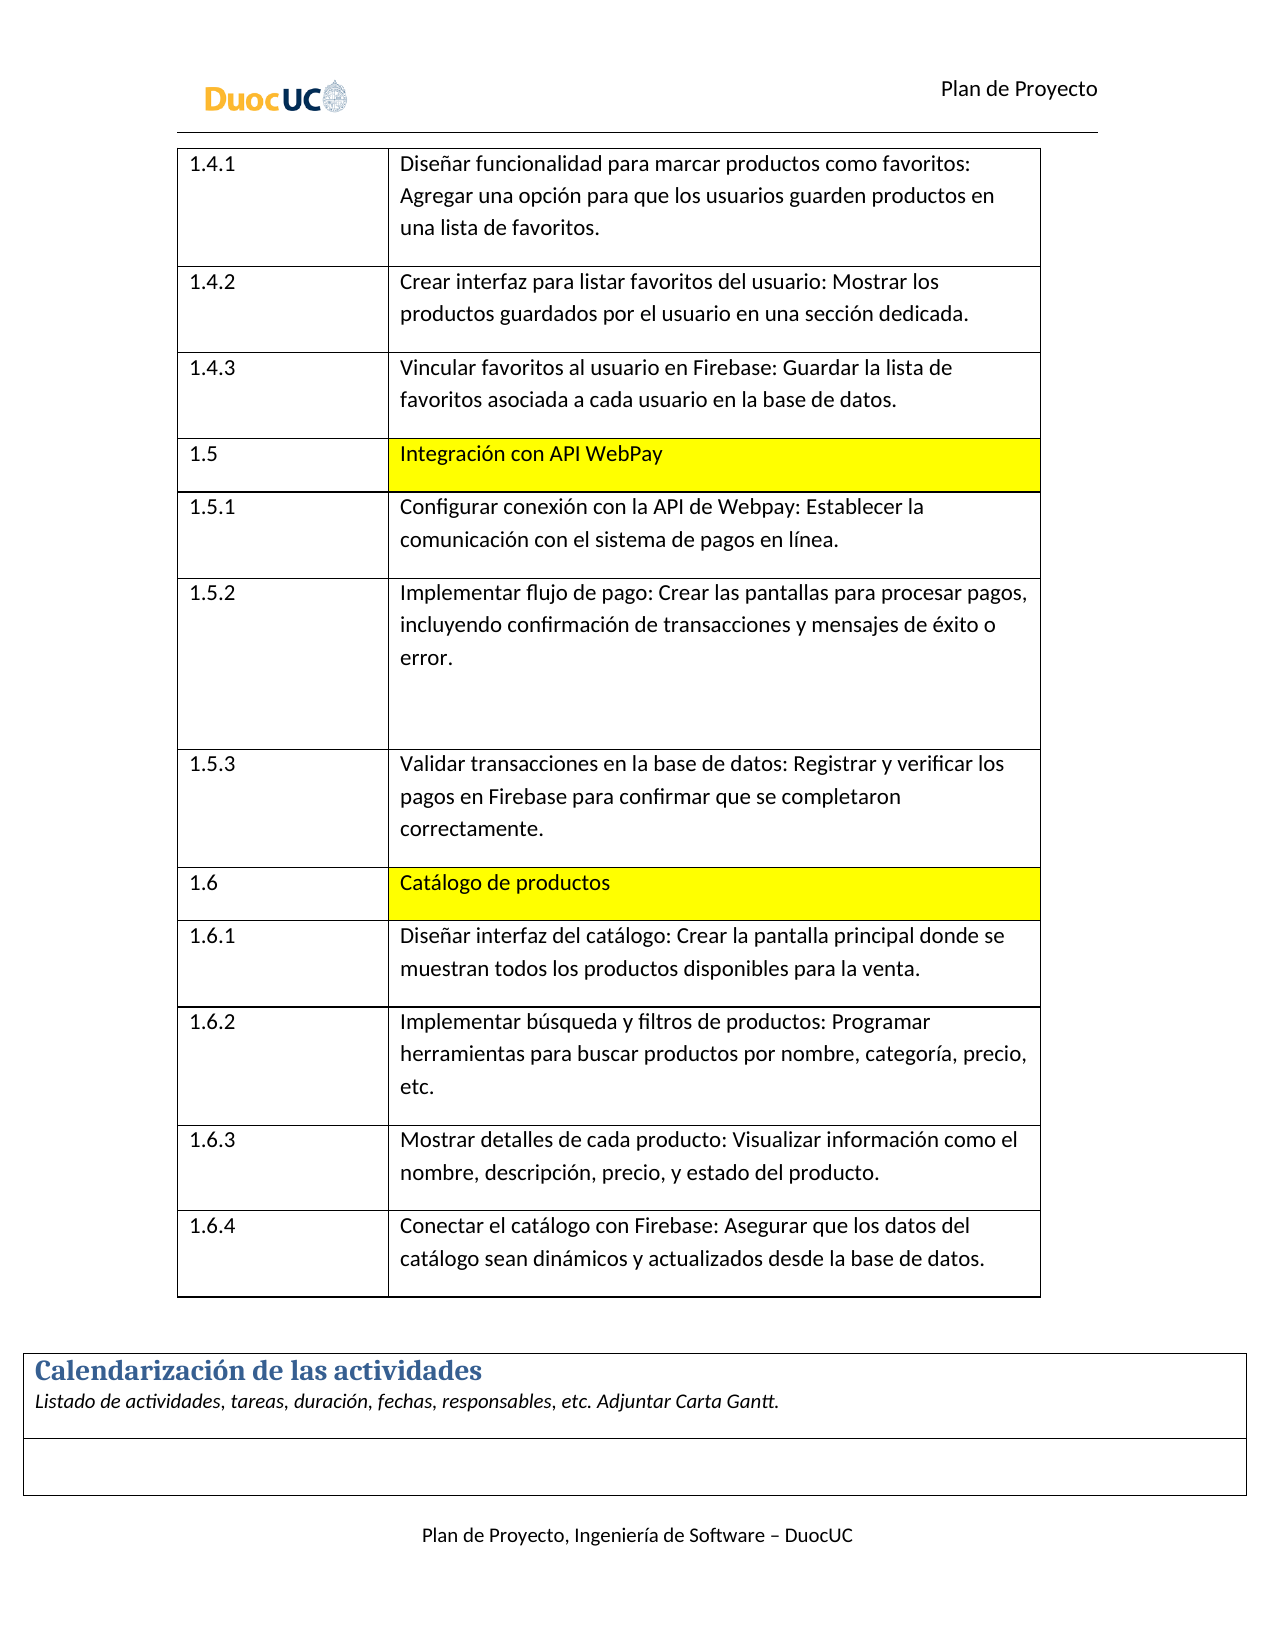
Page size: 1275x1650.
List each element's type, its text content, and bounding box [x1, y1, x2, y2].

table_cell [24, 1439, 1246, 1494]
table_cell 1.4.1 [178, 149, 388, 266]
table_cell 1.6.2 [178, 1008, 388, 1124]
table_cell 1.6 [178, 868, 388, 920]
table_cell Integración con API WebPay [389, 439, 1040, 491]
table_cell Configurar conexión con la API de Webpay: Establecer la comunicación con el sistema de pagos en línea. [389, 493, 1040, 577]
table_cell 1.5.1 [178, 493, 388, 577]
table_cell Validar transacciones en la base de datos: Registrar y verificar los pagos en Firebase para confirmar que se completaron correctamente. [389, 750, 1040, 867]
table_cell 1.6.1 [178, 921, 388, 1006]
table_cell 1.4.2 [178, 267, 388, 352]
table_cell Catálogo de productos [389, 868, 1040, 920]
table_cell Implementar búsqueda y filtros de productos: Programar herramientas para buscar productos por nombre, categoría, precio, etc. [389, 1008, 1040, 1124]
picture [198, 76, 352, 115]
table_cell Crear interfaz para listar favoritos del usuario: Mostrar los productos guardados por el usuario en una sección dedicada. [389, 267, 1040, 352]
table_cell 1.6.4 [178, 1211, 388, 1296]
table_cell Mostrar detalles de cada producto: Visualizar información como el nombre, descripción, precio, y estado del producto. [389, 1126, 1040, 1210]
table_cell 1.5 [178, 439, 388, 491]
table_cell 1.6.3 [178, 1126, 388, 1210]
table_cell Diseñar funcionalidad para marcar productos como favoritos: Agregar una opción para que los usuarios guarden productos en una lista de favoritos. [389, 149, 1040, 266]
table_cell Conectar el catálogo con Firebase: Asegurar que los datos del catálogo sean dinámicos y actualizados desde la base de datos. [389, 1211, 1040, 1296]
table_cell Implementar flujo de pago: Crear las pantallas para procesar pagos, incluyendo confirmación de transacciones y mensajes de éxito o error. [389, 579, 1040, 748]
table_cell Vincular favoritos al usuario en Firebase: Guardar la lista de favoritos asociada a cada usuario en la base de datos. [389, 353, 1040, 438]
table_cell Diseñar interfaz del catálogo: Crear la pantalla principal donde se muestran todos los productos disponibles para la venta. [389, 921, 1040, 1006]
table_header Calendarización de las actividades Listado de actividades, tareas, duración, fechas, responsables, etc. Adjuntar Carta Gantt. [24, 1354, 1246, 1438]
table_cell 1.5.3 [178, 750, 388, 867]
table_cell 1.5.2 [178, 579, 388, 748]
table_cell 1.4.3 [178, 353, 388, 438]
